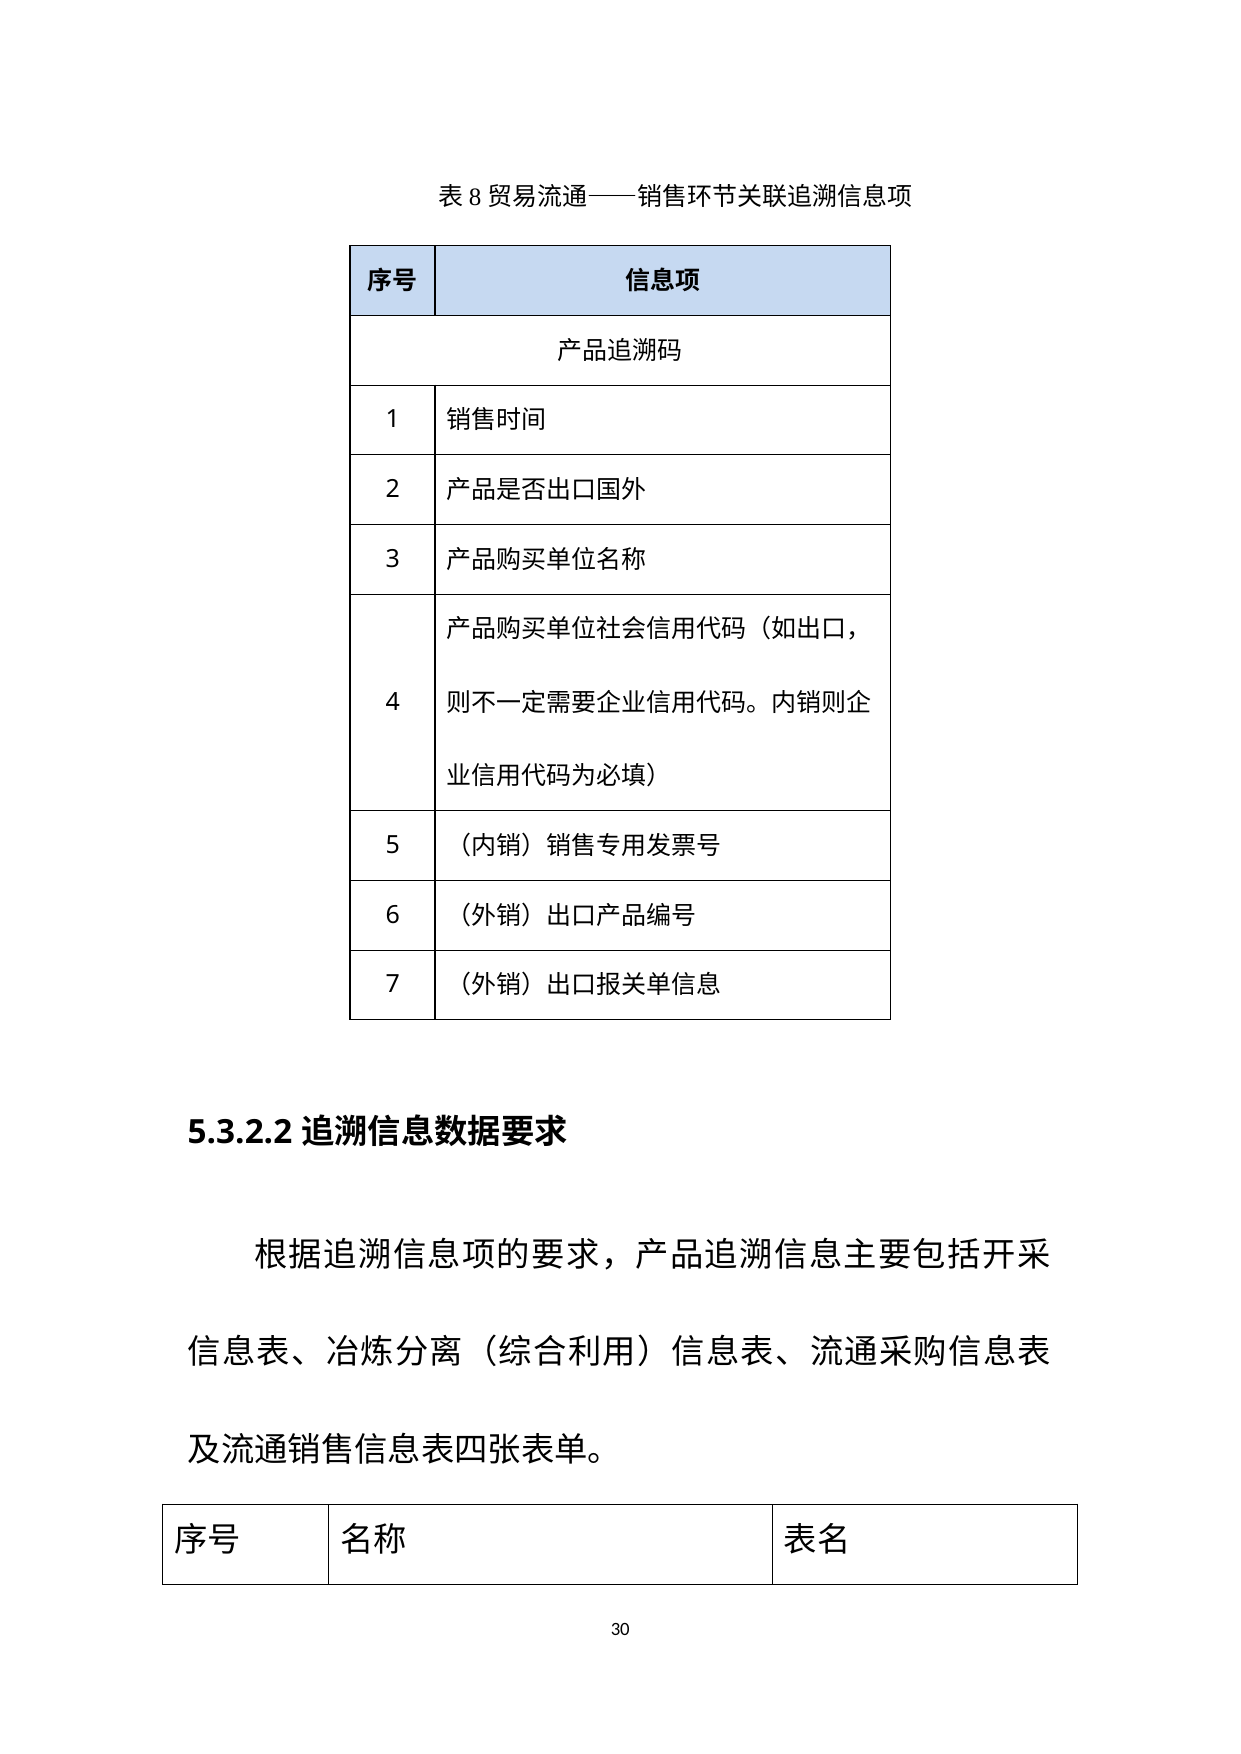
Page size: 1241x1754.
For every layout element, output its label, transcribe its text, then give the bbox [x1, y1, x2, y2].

table_header 名称 [329, 1505, 772, 1584]
table_header 序号 [351, 246, 434, 315]
table_cell （内销）销售专用发票号 [436, 811, 890, 880]
table_cell 产品购买单位名称 [436, 525, 890, 593]
text 表8 贸易流通——销售环节关联追溯信息项 [298, 162, 1053, 227]
table_cell 销售时间 [436, 386, 890, 454]
table_cell 产品购买单位社会信用代码（如出口，则不一定需要企业信用代码。内销则企业信用代码为必填） [436, 595, 890, 810]
table_cell 7 [351, 951, 434, 1019]
table_header 信息项 [436, 246, 890, 315]
table_cell 5 [351, 811, 434, 880]
table_cell 2 [351, 455, 434, 524]
table_cell 3 [351, 525, 434, 593]
table_cell 1 [351, 386, 434, 454]
table_cell 产品是否出口国外 [436, 455, 890, 524]
table_cell （外销）出口报关单信息 [436, 951, 890, 1019]
list 根据追溯信息项的要求，产品追溯信息主要包括开采信息表、冶炼分离（综合利用）信息表、流通采购信息表及流通销售信息表四张表单。 [187, 1219, 1053, 1479]
table_header 序号 [163, 1505, 328, 1584]
table_cell （外销）出口产品编号 [436, 881, 890, 949]
subtitle 5.3.2.2 追溯信息数据要求 [187, 1097, 1053, 1162]
table_cell 6 [351, 881, 434, 949]
table_cell 产品追溯码 [351, 316, 890, 384]
table_header 表名 [773, 1505, 1077, 1584]
table_cell 4 [351, 595, 434, 810]
